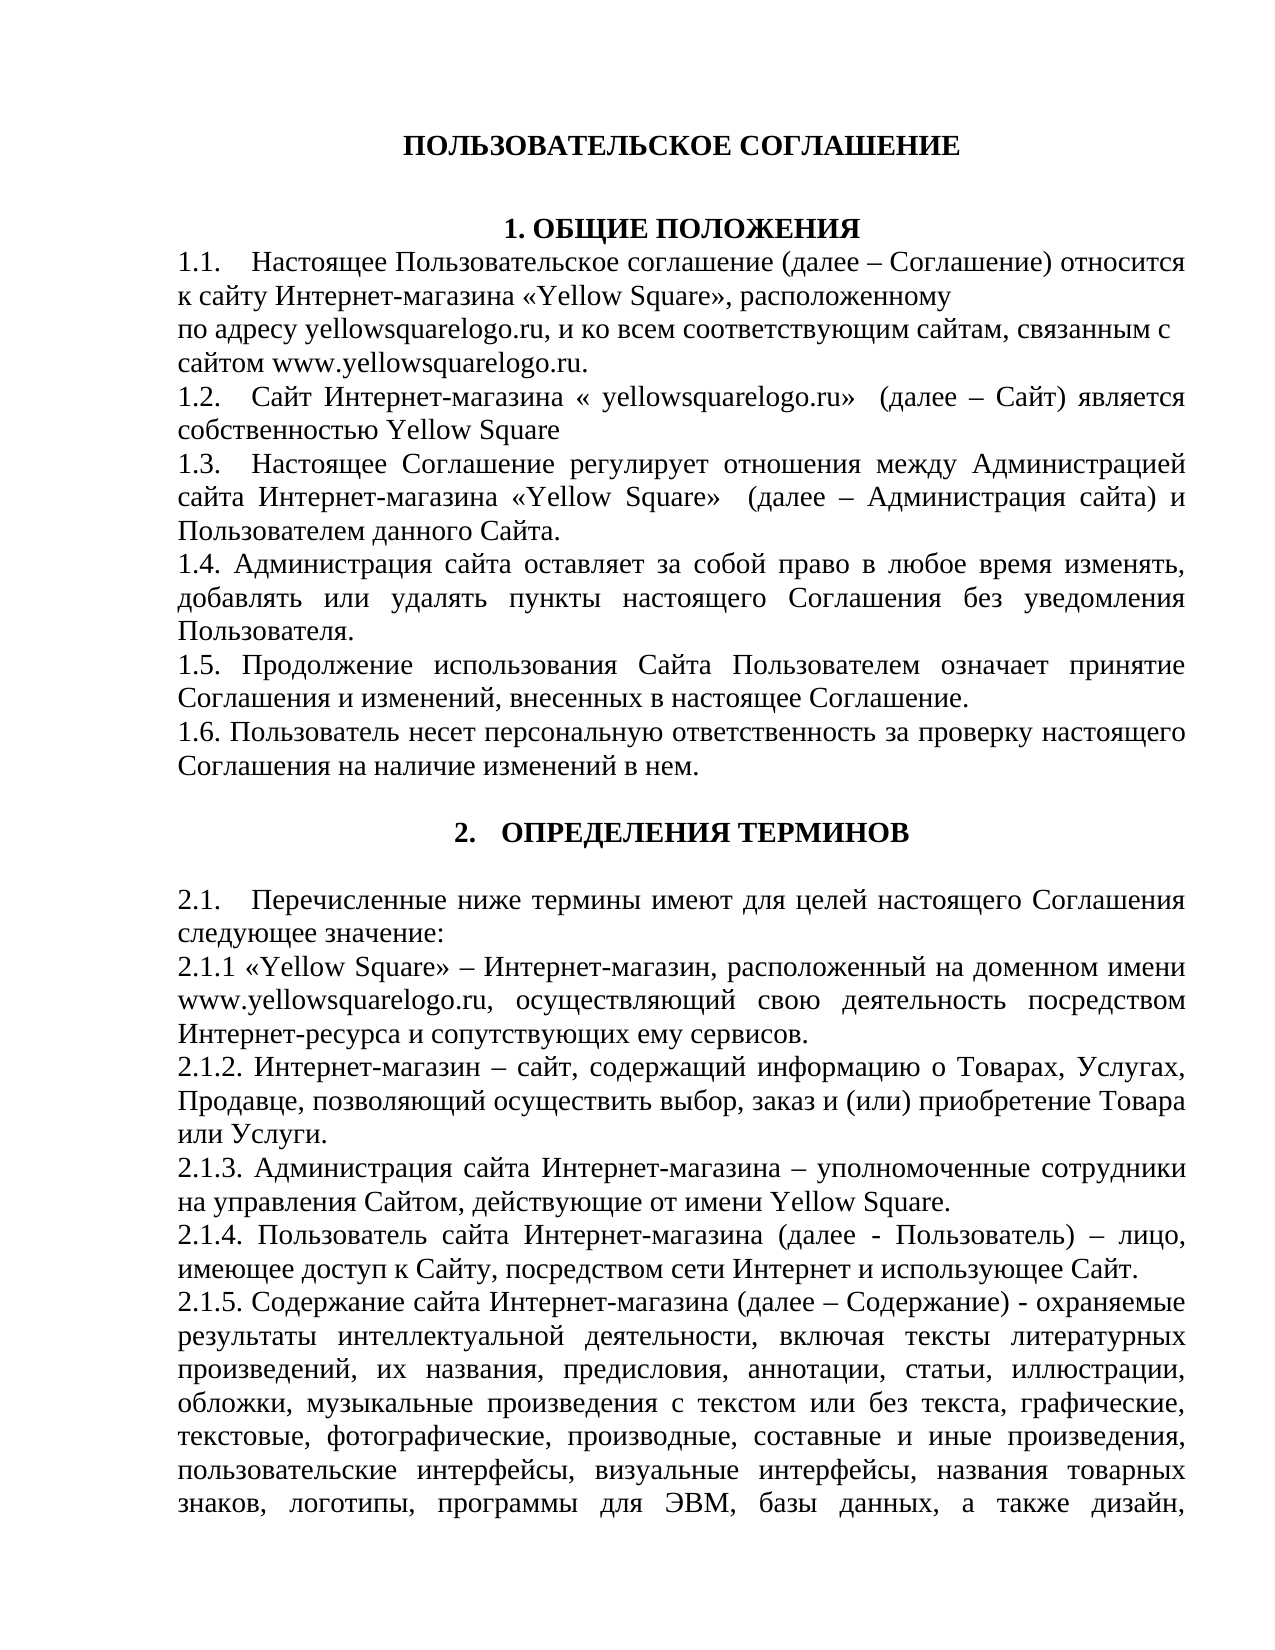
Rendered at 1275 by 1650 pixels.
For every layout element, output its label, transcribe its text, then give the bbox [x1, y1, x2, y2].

text 2.1.4. Пользователь сайта Интернет-магазина (далее - Пользователь) – лицо, имеющее доступ к Сайту, посредством сети Интернет и использующее Сайт. [177, 1217, 1186, 1284]
text 1.4. Администрация сайта оставляет за собой право в любое время изменять, добавлять или удалять пункты настоящего Соглашения без уведомления Пользователя. [177, 546, 1186, 647]
text 2.1. Перечисленные ниже термины имеют для целей настоящего Соглашения следующее значение: [177, 882, 1186, 949]
text 2.1.1 «Yellow Square» – Интернет-магазин, расположенный на доменном имени www.yellowsquarelogo.ru, осуществляющий свою деятельность посредством Интернет-ресурса и сопутствующих ему сервисов. [177, 949, 1186, 1049]
text по адресу yellowsquarelogo.ru, и ко всем соответствующим сайтам, связанным с сайтом www.yellowsquarelogo.ru. [177, 312, 1186, 379]
text 1. ОБЩИЕ ПОЛОЖЕНИЯ [177, 211, 1186, 244]
text 1.6. Пользователь несет персональную ответственность за проверку настоящего Соглашения на наличие изменений в нем. [177, 714, 1186, 781]
text 1.3. Настоящее Соглашение регулирует отношения между Администрацией сайта Интернет-магазина «Yellow Square» (далее – Администрация сайта) и Пользователем данного Сайта. [177, 446, 1186, 546]
text 2.1.2. Интернет-магазин – сайт, содержащий информацию о Товарах, Услугах, Продавце, позволяющий осуществить выбор, заказ и (или) приобретение Товара или Услуги. [177, 1049, 1186, 1150]
text 2.1.3. Администрация сайта Интернет-магазина – уполномоченные сотрудники на управления Сайтом, действующие от имени Yellow Square. [177, 1150, 1186, 1217]
text 2. ОПРЕДЕЛЕНИЯ ТЕРМИНОВ [177, 815, 1186, 848]
text 1.5. Продолжение использования Сайта Пользователем означает принятие Соглашения и изменений, внесенных в настоящее Соглашение. [177, 647, 1186, 714]
text 1.2. Сайт Интернет-магазина « yellowsquarelogo.ru» (далее – Сайт) является собственностью Yellow Square [177, 379, 1186, 446]
text 1.1. Настоящее Пользовательское соглашение (далее – Соглашение) относится к сайту Интернет-магазина «Yellow Square», расположенному [177, 244, 1186, 312]
text ПОЛЬЗОВАТЕЛЬСКОЕ СОГЛАШЕНИЕ [177, 128, 1186, 162]
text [177, 1284, 1186, 1519]
